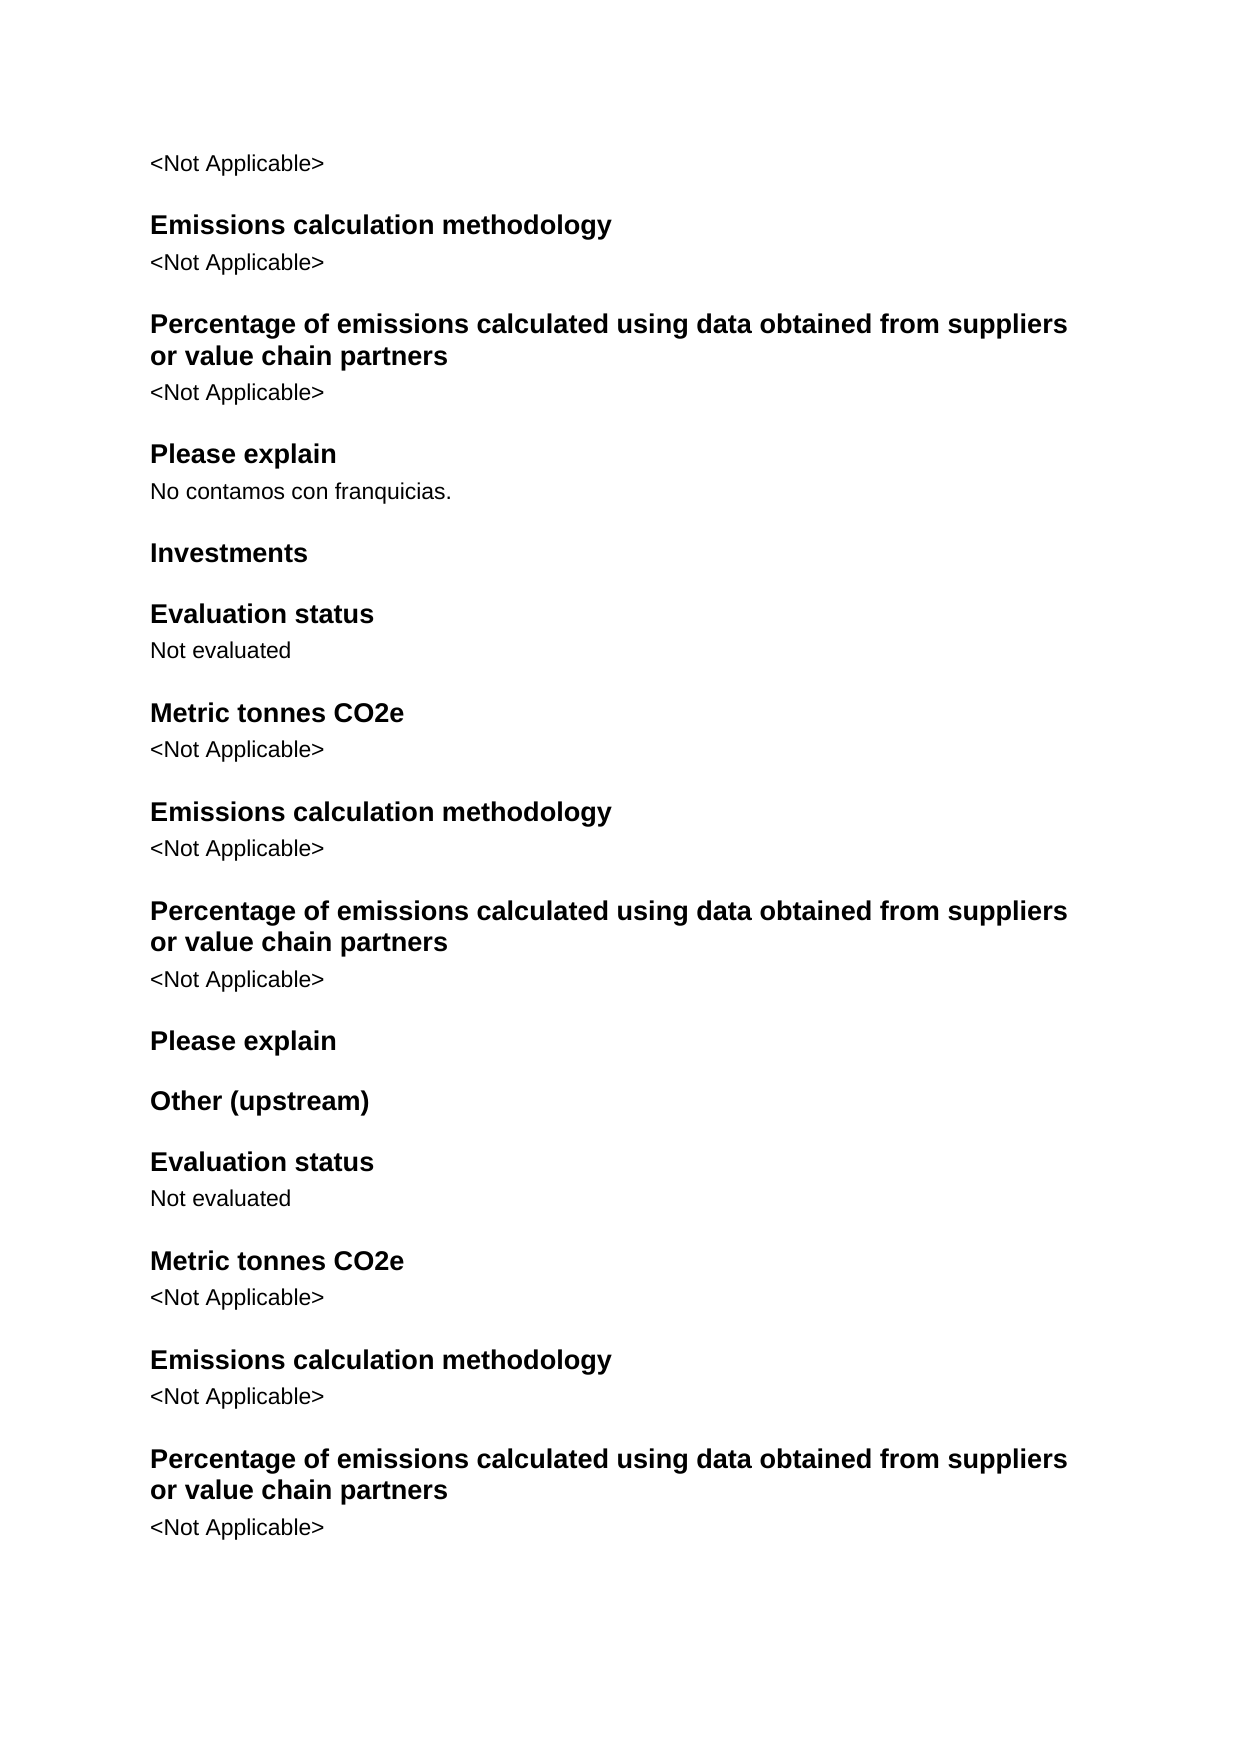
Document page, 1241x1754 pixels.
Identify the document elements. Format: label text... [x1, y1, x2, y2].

subtitle Evaluation status [150, 1146, 1090, 1177]
subtitle Please explain [150, 438, 1090, 470]
text <Not Applicable> [150, 379, 1090, 406]
subtitle Percentage of emissions calculated using data obtained from suppliers or value chain partners [150, 1443, 1090, 1505]
text Not evaluated [150, 637, 1090, 664]
text <Not Applicable> [150, 249, 1090, 275]
subtitle Investments [150, 537, 1090, 569]
text <Not Applicable> [150, 1284, 1090, 1311]
text <Not Applicable> [150, 1383, 1090, 1410]
subtitle Metric tonnes CO2e [150, 697, 1090, 728]
text <Not Applicable> [150, 835, 1090, 862]
subtitle Other (upstream) [150, 1085, 1090, 1117]
subtitle Emissions calculation methodology [150, 209, 1090, 241]
text <Not Applicable> [150, 736, 1090, 763]
subtitle Evaluation status [150, 598, 1090, 629]
text Not evaluated [150, 1185, 1090, 1212]
text <Not Applicable> [150, 1513, 1090, 1540]
subtitle Emissions calculation methodology [150, 796, 1090, 827]
text No contamos con franquicias. [150, 478, 1090, 504]
text <Not Applicable> [150, 150, 1090, 176]
subtitle Emissions calculation methodology [150, 1344, 1090, 1375]
subtitle Metric tonnes CO2e [150, 1245, 1090, 1276]
subtitle Percentage of emissions calculated using data obtained from suppliers or value chain partners [150, 308, 1090, 371]
text <Not Applicable> [150, 966, 1090, 992]
subtitle Percentage of emissions calculated using data obtained from suppliers or value chain partners [150, 895, 1090, 957]
subtitle Please explain [150, 1025, 1090, 1056]
